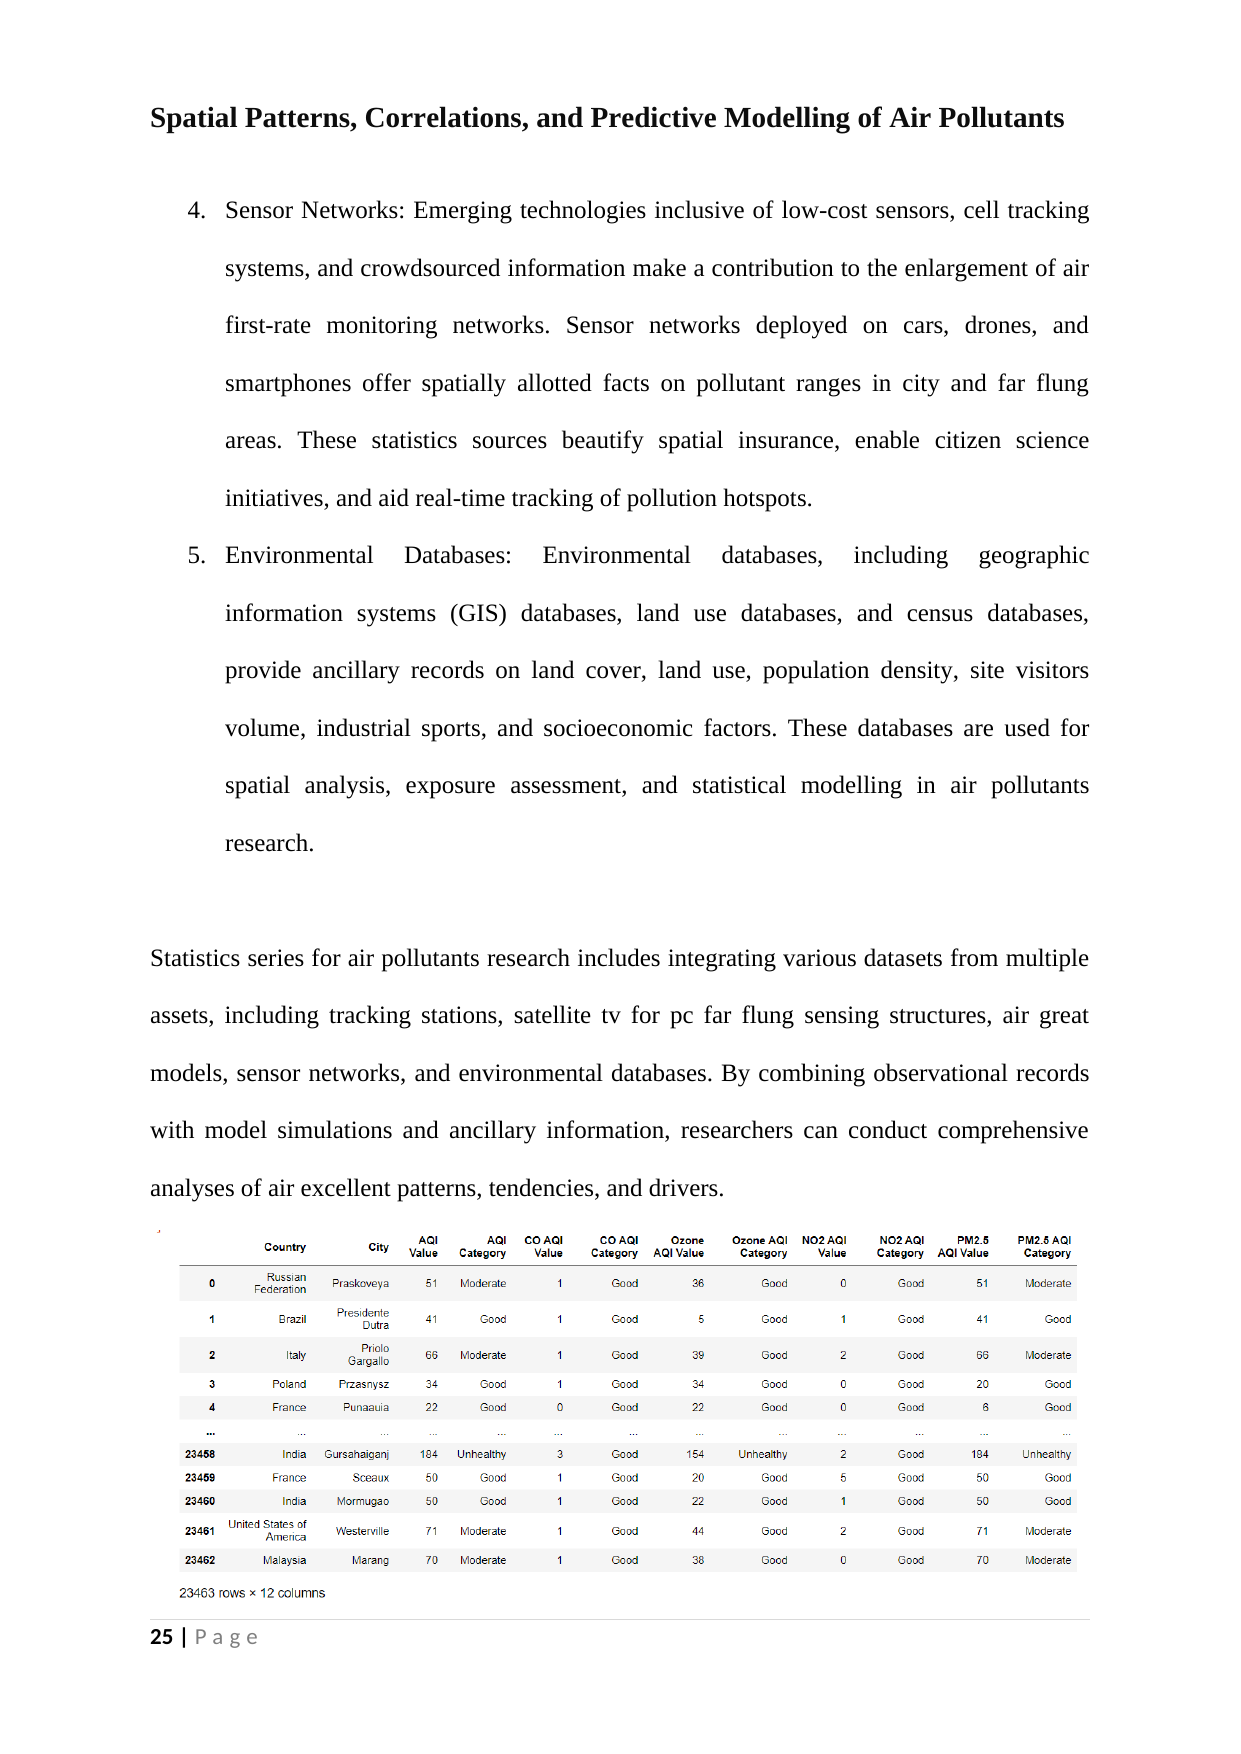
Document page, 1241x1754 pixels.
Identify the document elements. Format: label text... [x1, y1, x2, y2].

picture [150, 1230, 1091, 1600]
list Sensor Networks: Emerging technologies inclusive of low-cost sensors, cell tracking systems, and crowdsourced information make a contribution to the enlargement of air first-rate monitoring networks. Sensor networks deployed on cars, drones, and smartphones offer spatially allotted facts on pollutant ranges in city and far flung areas. These statistics sources beautify spatial insurance, enable citizen science initiatives, and aid real-time tracking of pollution hotspots. [187, 195, 1090, 511]
text Statistics series for air pollutants research includes integrating various datasets from multiple assets, including tracking stations, satellite tv for pc far flung sensing structures, air great models, sensor networks, and environmental databases. By combining observational records with model simulations and ancillary information, researchers can conduct comprehensive analyses of air excellent patterns, tendencies, and drivers. [150, 943, 1090, 1201]
list Environmental Databases: Environmental databases, including geographic information systems (GIS) databases, land use databases, and census databases, provide ancillary records on land cover, land use, population density, site visitors volume, industrial sports, and socioeconomic factors. These databases are used for spatial analysis, exposure assessment, and statistical modelling in air pollutants research. [187, 540, 1090, 856]
